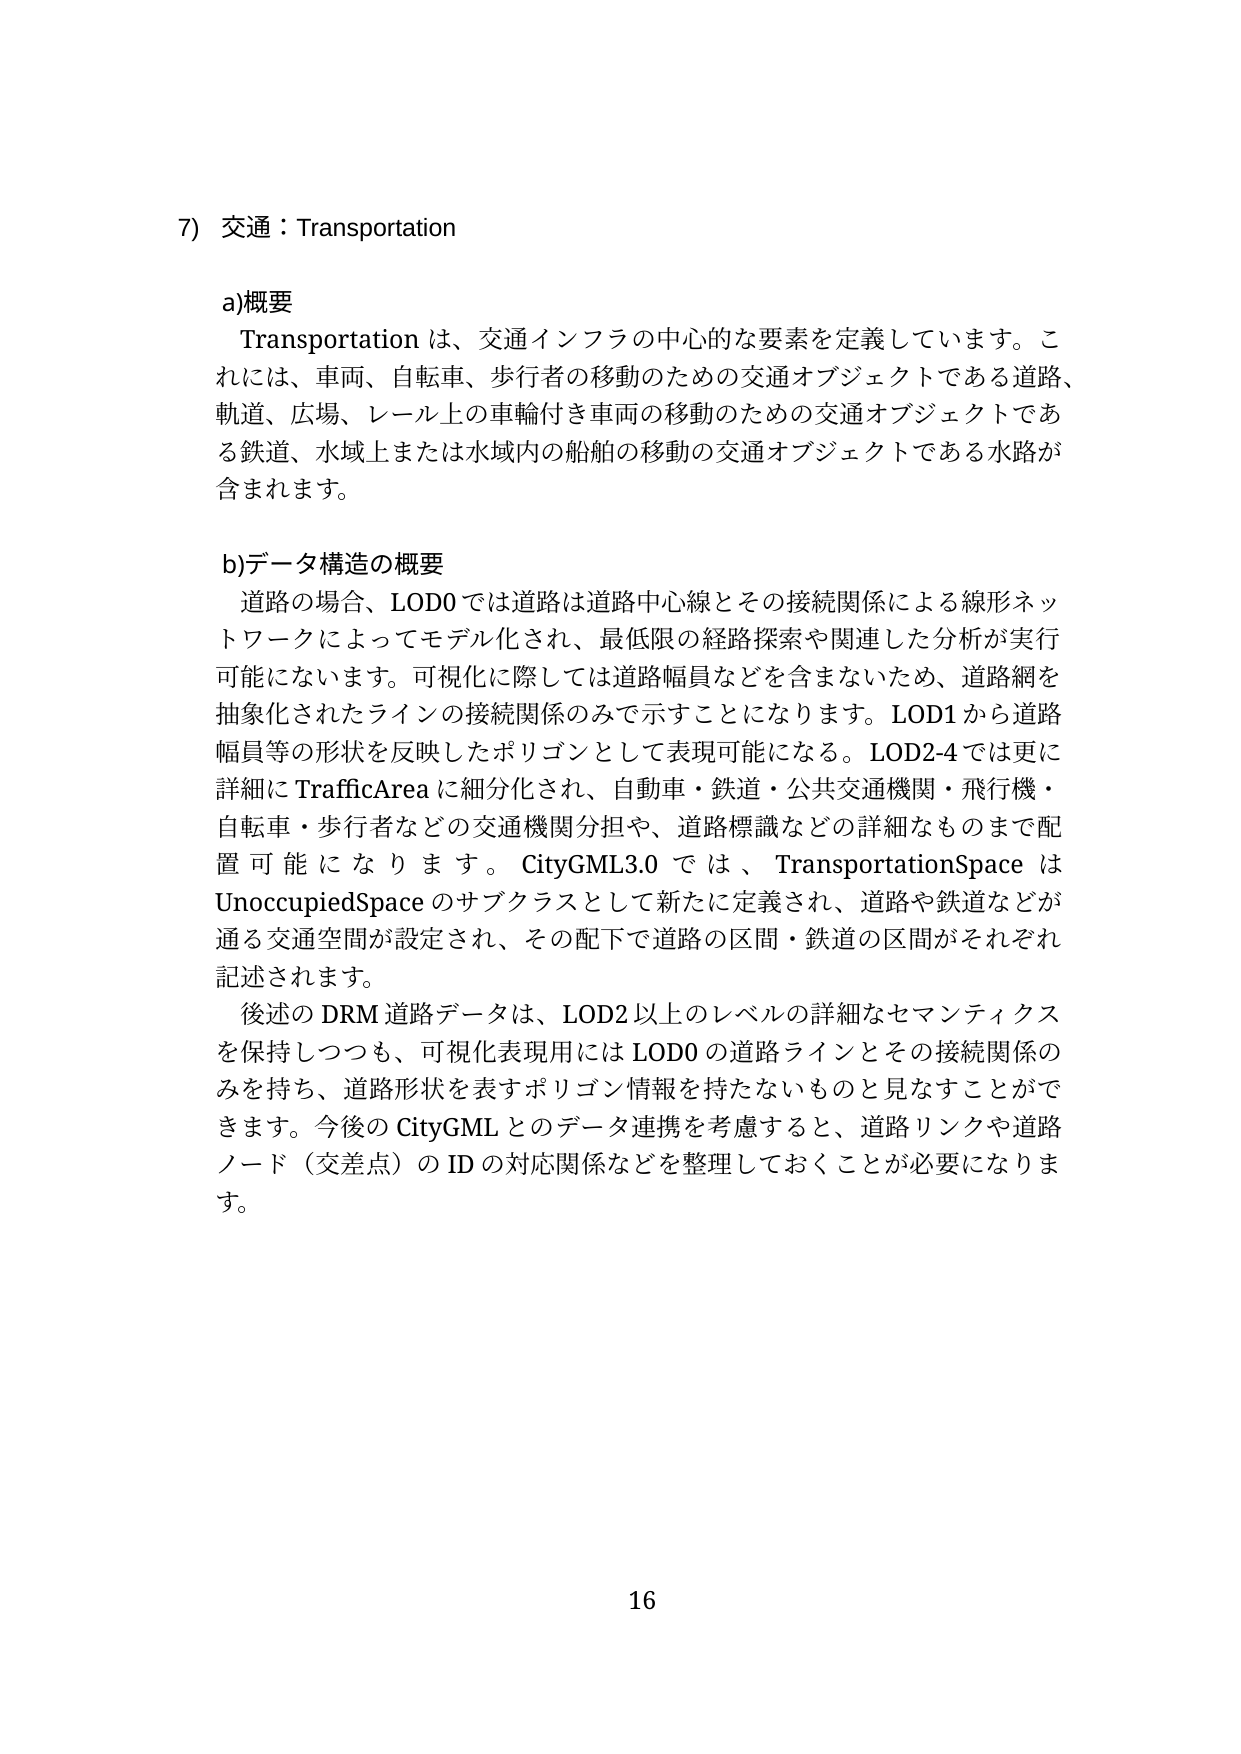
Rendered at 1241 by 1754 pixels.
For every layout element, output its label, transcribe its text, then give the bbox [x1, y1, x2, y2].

subtitle 概要 [222, 282, 1063, 319]
text Transportation は、交通インフラの中心的な要素を定義しています。これには、車両、自転車、歩行者の移動のための交通オブジェクトである道路、軌道、広場、レール上の車輪付き車両の移動のための交通オブジェクトである鉄道、水域上または水域内の船舶の移動の交通オブジェクトである水路が含まれます。 [215, 319, 1063, 507]
subtitle データ構造の概要 [222, 544, 1063, 582]
text 後述のDRM道路データは、LOD2以上のレベルの詳細なセマンティクスを保持しつつも、可視化表現用にはLOD0の道路ラインとその接続関係のみを持ち、道路形状を表すポリゴン情報を持たないものと見なすことができます。今後のCityGMLとのデータ連携を考慮すると、道路リンクや道路ノード（交差点）のIDの対応関係などを整理しておくことが必要になります。 [215, 994, 1063, 1219]
text 道路の場合、LOD0では道路は道路中心線とその接続関係による線形ネットワークによってモデル化され、最低限の経路探索や関連した分析が実行可能にないます。可視化に際しては道路幅員などを含まないため、道路網を抽象化されたラインの接続関係のみで示すことになります。LOD1から道路幅員等の形状を反映したポリゴンとして表現可能になる。LOD2-4では更に詳細にTrafficAreaに細分化され、自動車・鉄道・公共交通機関・飛行機・自転車・歩行者などの交通機関分担や、道路標識などの詳細なものまで配置可能になります。CityGML3.0では、TransportationSpaceはUnoccupiedSpaceのサブクラスとして新たに定義され、道路や鉄道などが通る交通空間が設定され、その配下で道路の区間・鉄道の区間がそれぞれ記述されます。 [215, 582, 1063, 994]
subtitle 交通：Transportation [177, 207, 1063, 244]
